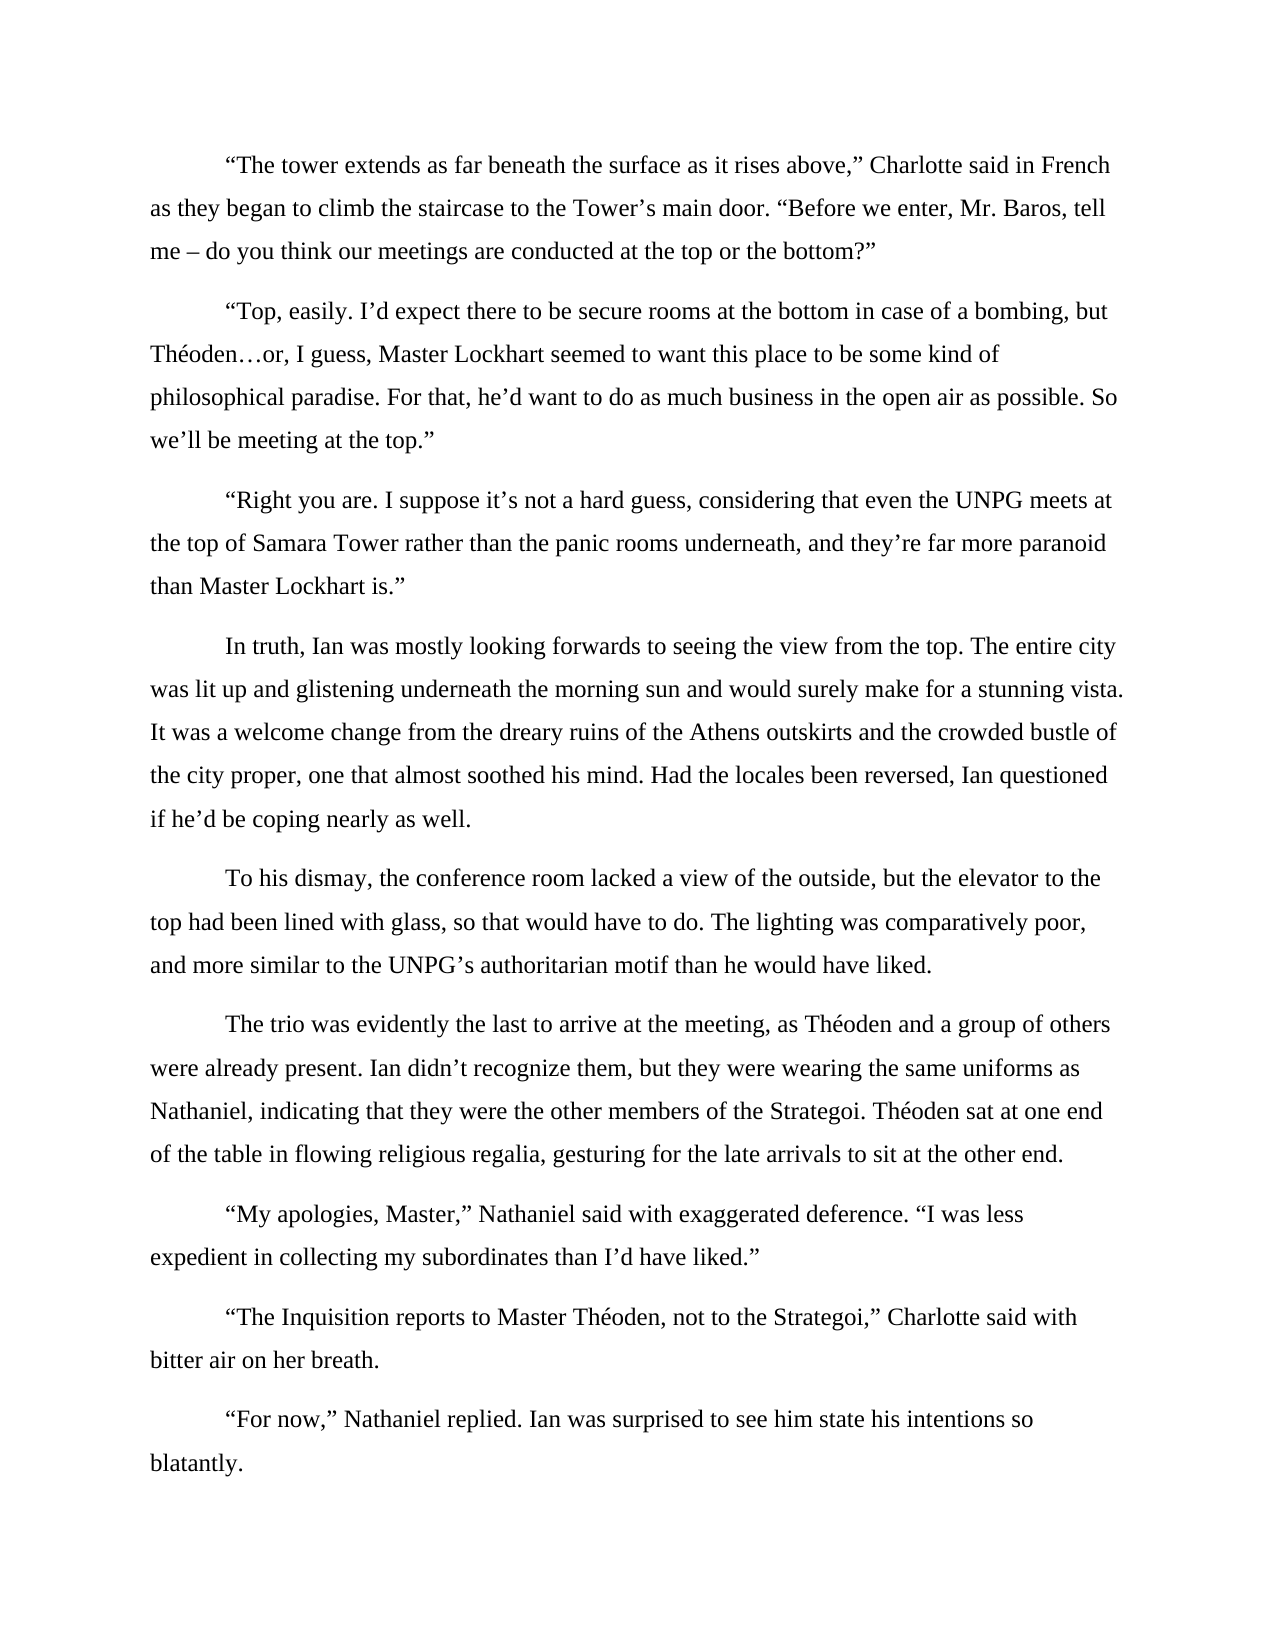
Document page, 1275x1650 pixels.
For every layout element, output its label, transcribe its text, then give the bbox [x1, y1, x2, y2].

text “My apologies, Master,” Nathaniel said with exaggerated deference. “I was less expedient in collecting my subordinates than I’d have liked.” [150, 1199, 1125, 1271]
text To his dismay, the conference room lacked a view of the outside, but the elevator to the top had been lined with glass, so that would have to do. The lighting was comparatively poor, and more similar to the UNPG’s authoritarian motif than he would have liked. [150, 863, 1125, 978]
text “Top, easily. I’d expect there to be secure rooms at the bottom in case of a bombing, but Théoden…or, I guess, Master Lockhart seemed to want this place to be some kind of philosophical paradise. For that, he’d want to do as much business in the open air as possible. So we’ll be meeting at the top.” [150, 296, 1125, 454]
text In truth, Ian was mostly looking forwards to seeing the view from the top. The entire city was lit up and glistening underneath the morning sun and would surely make for a stunning vista. It was a welcome change from the dreary ruins of the Athens outskirts and the crowded bustle of the city proper, one that almost soothed his mind. Had the locales been reversed, Ian questioned if he’d be coping nearly as well. [150, 631, 1125, 832]
text “The tower extends as far beneath the surface as it rises above,” Charlotte said in French as they began to climb the staircase to the Tower’s main door. “Before we enter, Mr. Baros, tell me – do you think our meetings are conducted at the top or the bottom?” [150, 150, 1125, 265]
text “The Inquisition reports to Master Théoden, not to the Strategoi,” Charlotte said with bitter air on her breath. [150, 1302, 1125, 1373]
text “For now,” Nathaniel replied. Ian was surprised to see him state his intentions so blatantly. [150, 1404, 1125, 1476]
